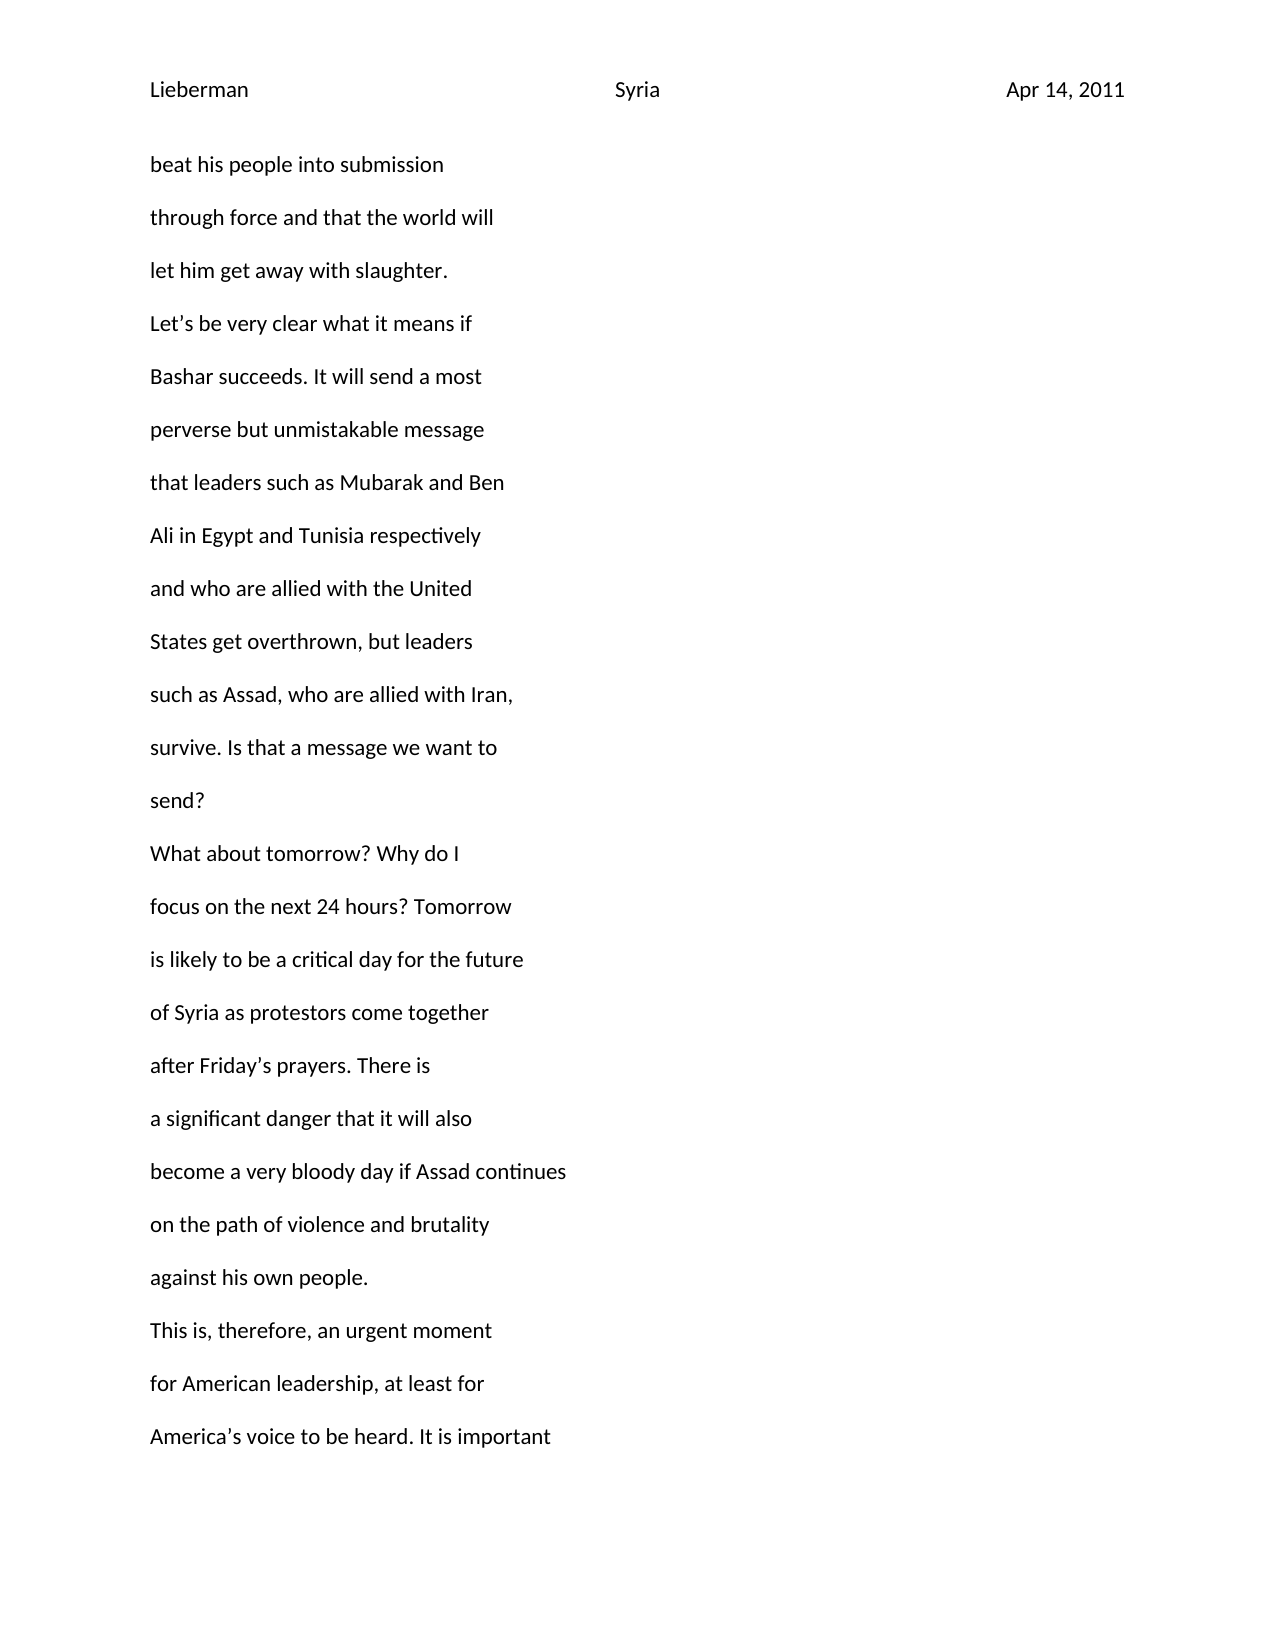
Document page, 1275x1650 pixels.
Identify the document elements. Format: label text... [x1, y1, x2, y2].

text after Friday’s prayers. There is [150, 1051, 1125, 1079]
text This is, therefore, an urgent moment [150, 1316, 1125, 1344]
text Bashar succeeds. It will send a most [150, 362, 1125, 390]
text America’s voice to be heard. It is important [150, 1422, 1125, 1451]
text that leaders such as Mubarak and Ben [150, 468, 1125, 496]
text send? [150, 786, 1125, 814]
text perverse but unmistakable message [150, 415, 1125, 443]
text become a very bloody day if Assad continues [150, 1157, 1125, 1185]
text beat his people into submission [150, 150, 1125, 178]
text a significant danger that it will also [150, 1104, 1125, 1132]
text survive. Is that a message we want to [150, 733, 1125, 761]
text against his own people. [150, 1263, 1125, 1291]
text such as Assad, who are allied with Iran, [150, 680, 1125, 708]
text States get overthrown, but leaders [150, 627, 1125, 655]
text What about tomorrow? Why do I [150, 839, 1125, 867]
text Let’s be very clear what it means if [150, 309, 1125, 337]
text through force and that the world will [150, 203, 1125, 231]
text of Syria as protestors come together [150, 998, 1125, 1026]
text focus on the next 24 hours? Tomorrow [150, 892, 1125, 920]
text for American leadership, at least for [150, 1369, 1125, 1397]
text and who are allied with the United [150, 574, 1125, 602]
text Ali in Egypt and Tunisia respectively [150, 521, 1125, 549]
text is likely to be a critical day for the future [150, 945, 1125, 973]
text on the path of violence and brutality [150, 1210, 1125, 1238]
text let him get away with slaughter. [150, 256, 1125, 284]
